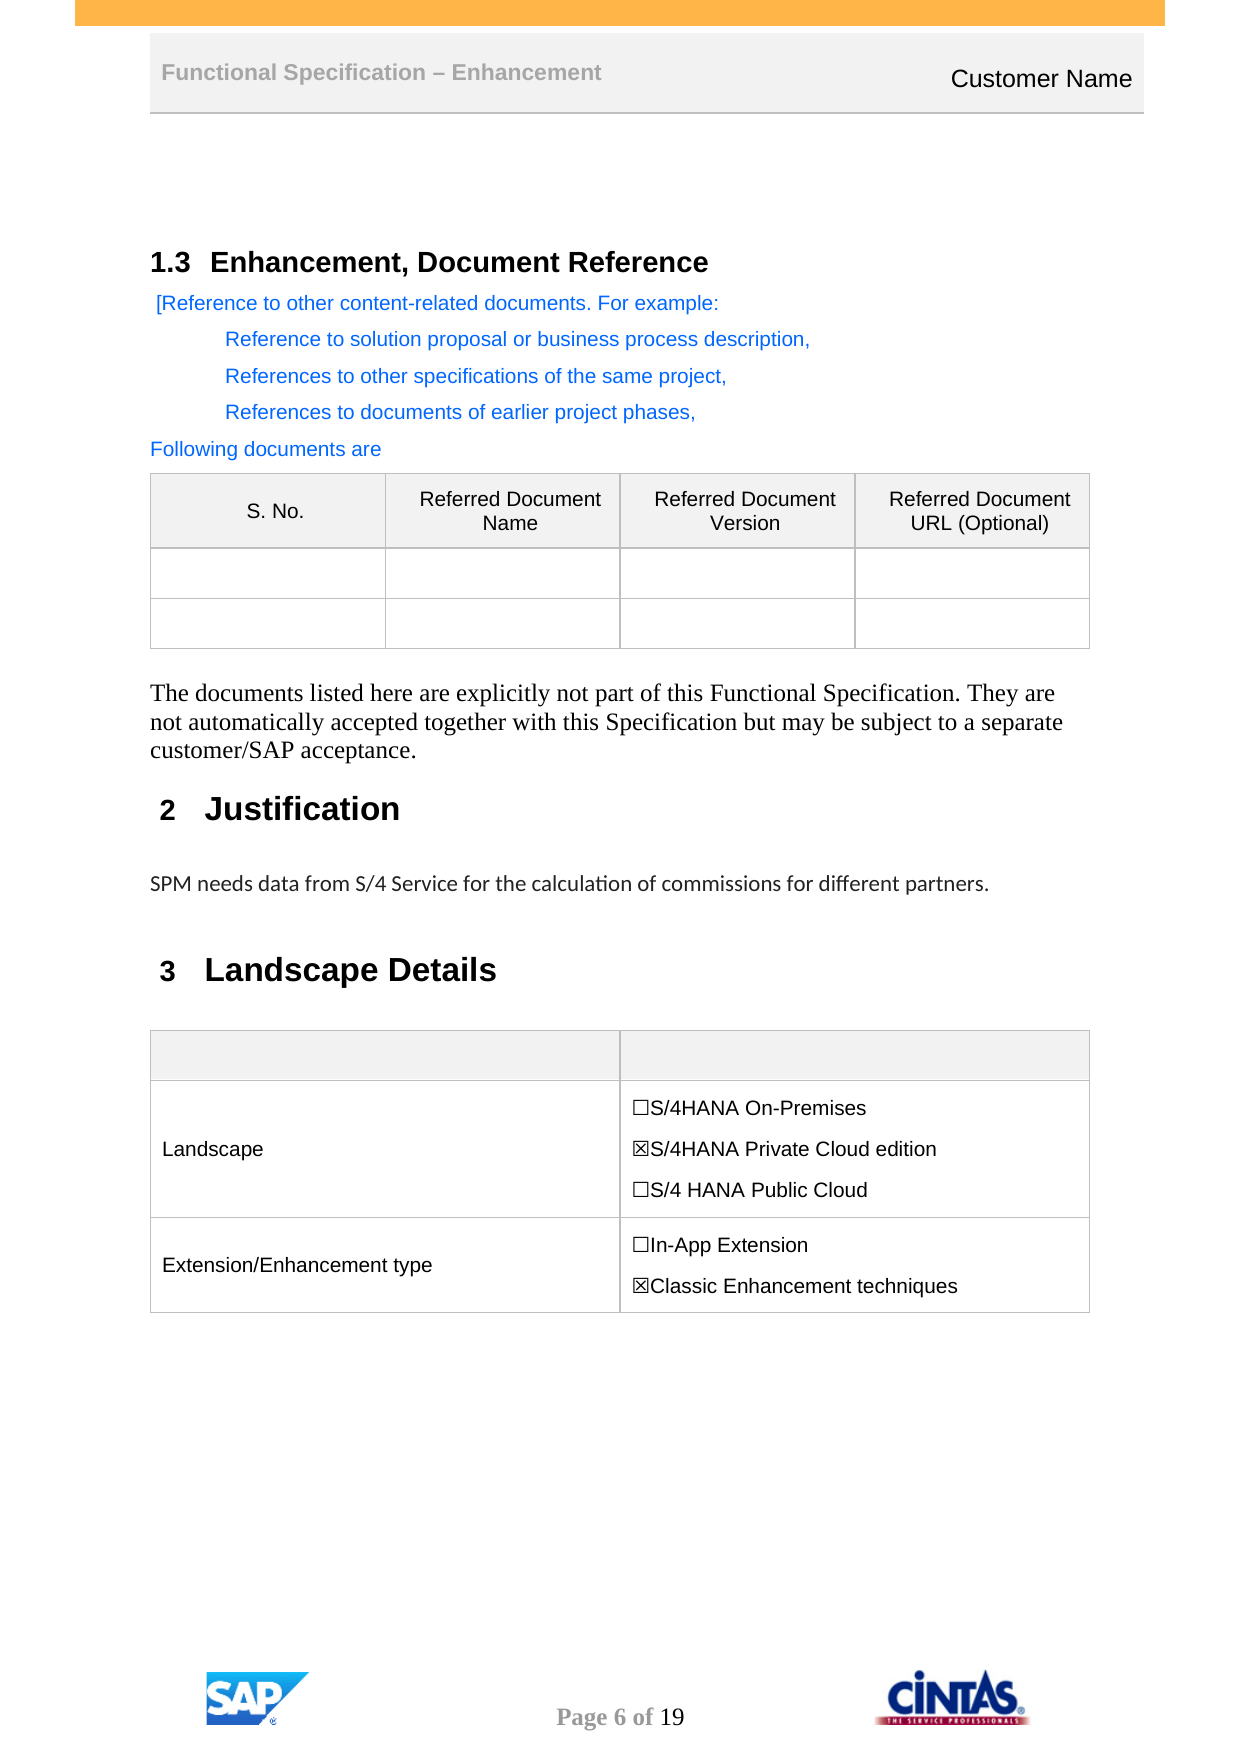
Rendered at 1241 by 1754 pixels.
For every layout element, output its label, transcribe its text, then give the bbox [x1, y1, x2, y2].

table_header [621, 1031, 1089, 1079]
text The documents listed here are explicitly not part of this Functional Specification. They are not automatically accepted together with this Specification but may be subject to a separate customer/SAP acceptance. [150, 678, 1090, 764]
table_header S. No. [151, 474, 385, 547]
text References to documents of earlier project phases, [225, 400, 1090, 424]
picture [206, 1672, 310, 1725]
table_cell Landscape [151, 1081, 619, 1216]
table_cell Extension/Enhancement type [151, 1218, 619, 1312]
table_header Referred Document Name [386, 474, 619, 547]
text SPM needs data from S/4 Service for the calculation of commissions for different partners. [150, 869, 1090, 897]
table_cell [151, 549, 385, 597]
table_cell [856, 599, 1089, 648]
table_header Referred Document URL (Optional) [856, 474, 1089, 547]
subtitle Landscape Details [159, 950, 1090, 988]
table_header [151, 1031, 619, 1079]
table_cell [856, 549, 1089, 597]
table_cell [386, 599, 619, 648]
table_cell [621, 599, 854, 648]
subtitle Justification [159, 789, 1090, 827]
text References to other specifications of the same project, [225, 364, 1090, 388]
table_cell [151, 599, 385, 648]
table_cell In-App Extension Classic Enhancement techniques [621, 1218, 1089, 1312]
table_header Referred Document Version [621, 474, 854, 547]
text [Reference to other content-related documents. For example: [150, 291, 1090, 315]
picture [873, 1669, 1034, 1725]
table_cell S/4HANA On-Premises S/4HANA Private Cloud edition S/4 HANA Public Cloud [621, 1081, 1089, 1216]
table_cell [621, 549, 854, 597]
table_cell [386, 549, 619, 597]
text Reference to solution proposal or business process description, [225, 327, 1090, 351]
subtitle Enhancement, Document Reference [150, 245, 1090, 278]
text Following documents are [150, 437, 1090, 461]
